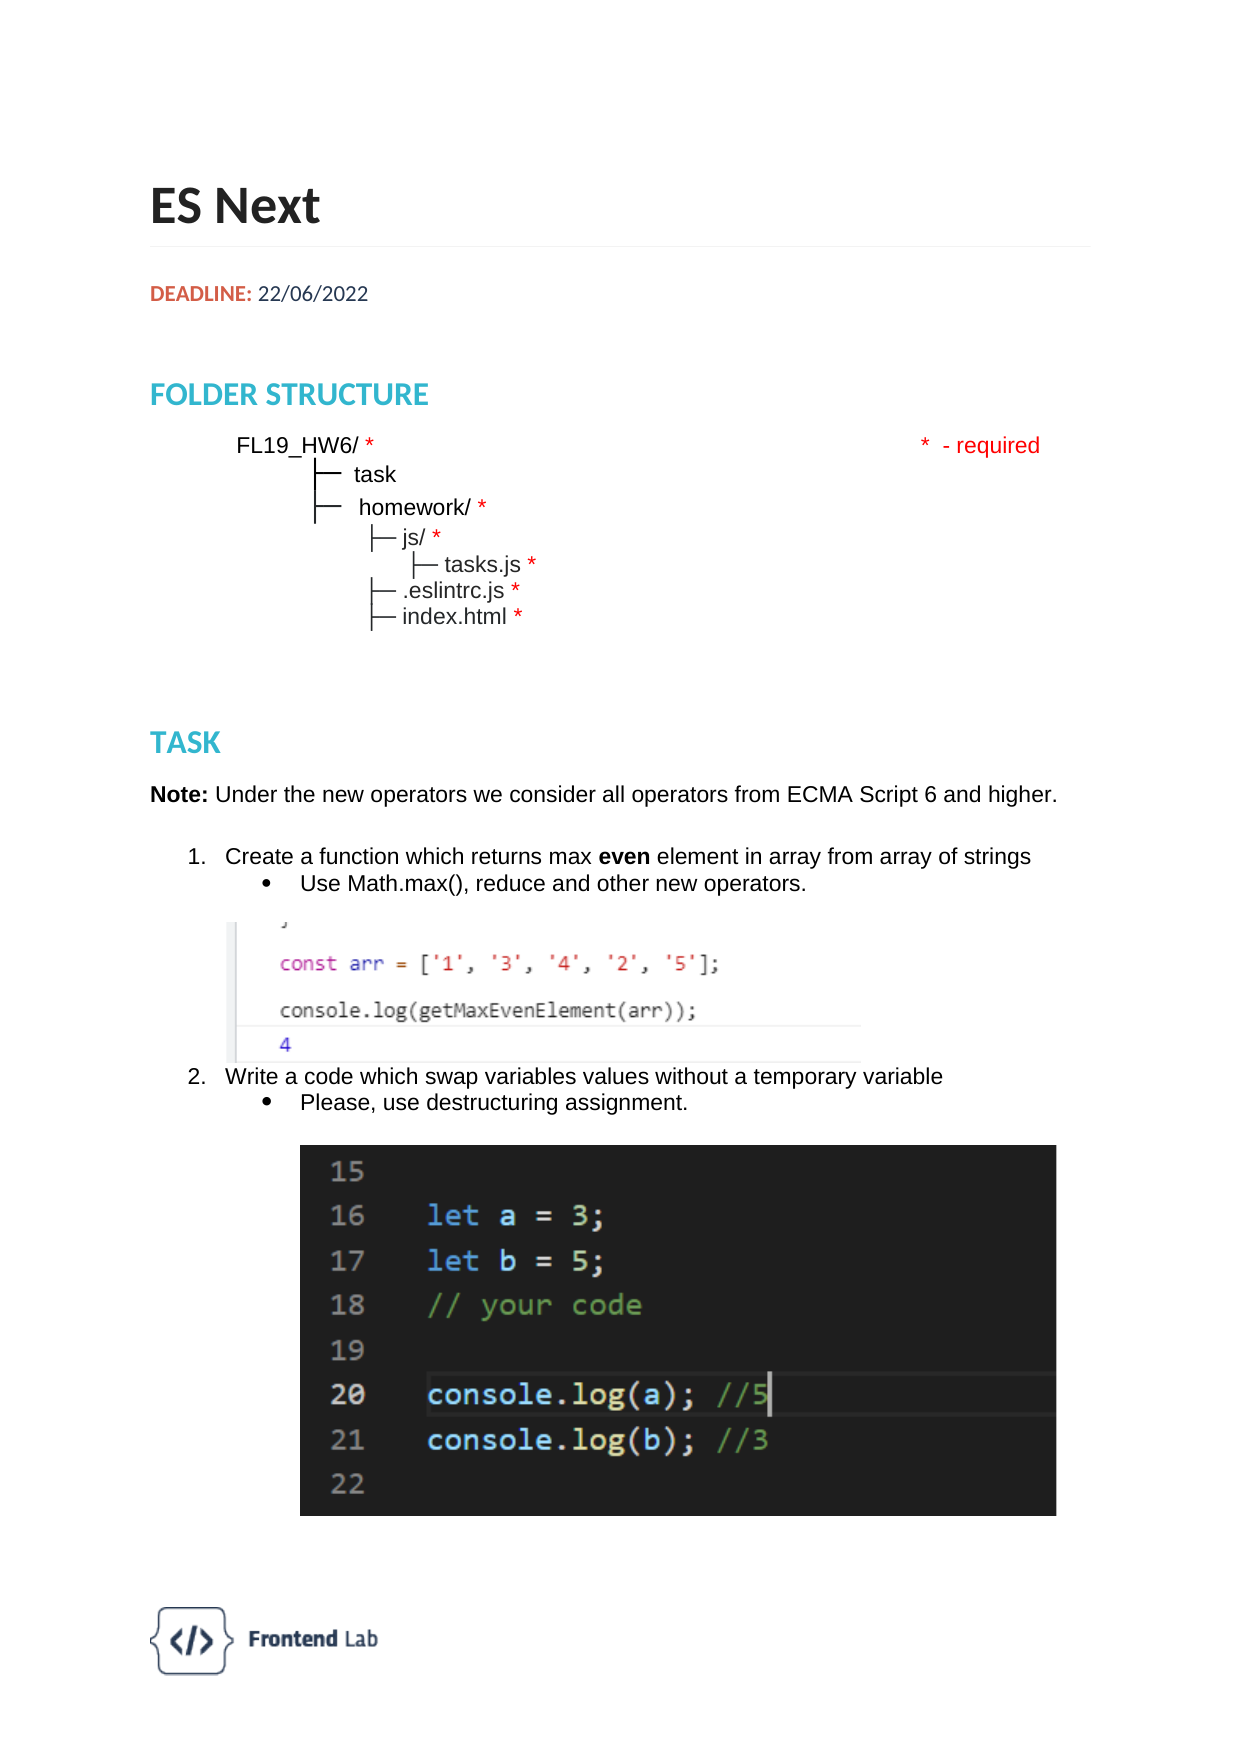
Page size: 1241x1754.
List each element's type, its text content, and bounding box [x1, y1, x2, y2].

list Create a function which returns max even element in array from array of strings [187, 843, 1090, 869]
subtitle FOLDER STRUCTURE [150, 373, 1090, 413]
title ES Next [150, 171, 1090, 237]
list Use Math.max(), reduce and other new operators. [262, 869, 1090, 896]
list Write a code which swap variables values without a temporary variable [187, 1063, 1090, 1089]
text DEADLINE: 22/06/2022 [150, 279, 1090, 307]
picture [150, 1607, 380, 1676]
text Note: Under the new operators we consider all operators from ECMA Script 6 and higher. [150, 781, 1090, 807]
table_header FL19_HW6/ * ├─ task ├─ homework/ * ├─ js/ * ├─ tasks.js * ├─ .eslintrc.js * ├─ index.html * [225, 432, 909, 684]
table_header * - required [909, 432, 1240, 684]
picture [226, 922, 861, 1063]
picture [300, 1145, 1057, 1516]
subtitle TASK [150, 722, 1090, 762]
list Please, use destructuring assignment. [262, 1089, 1090, 1116]
